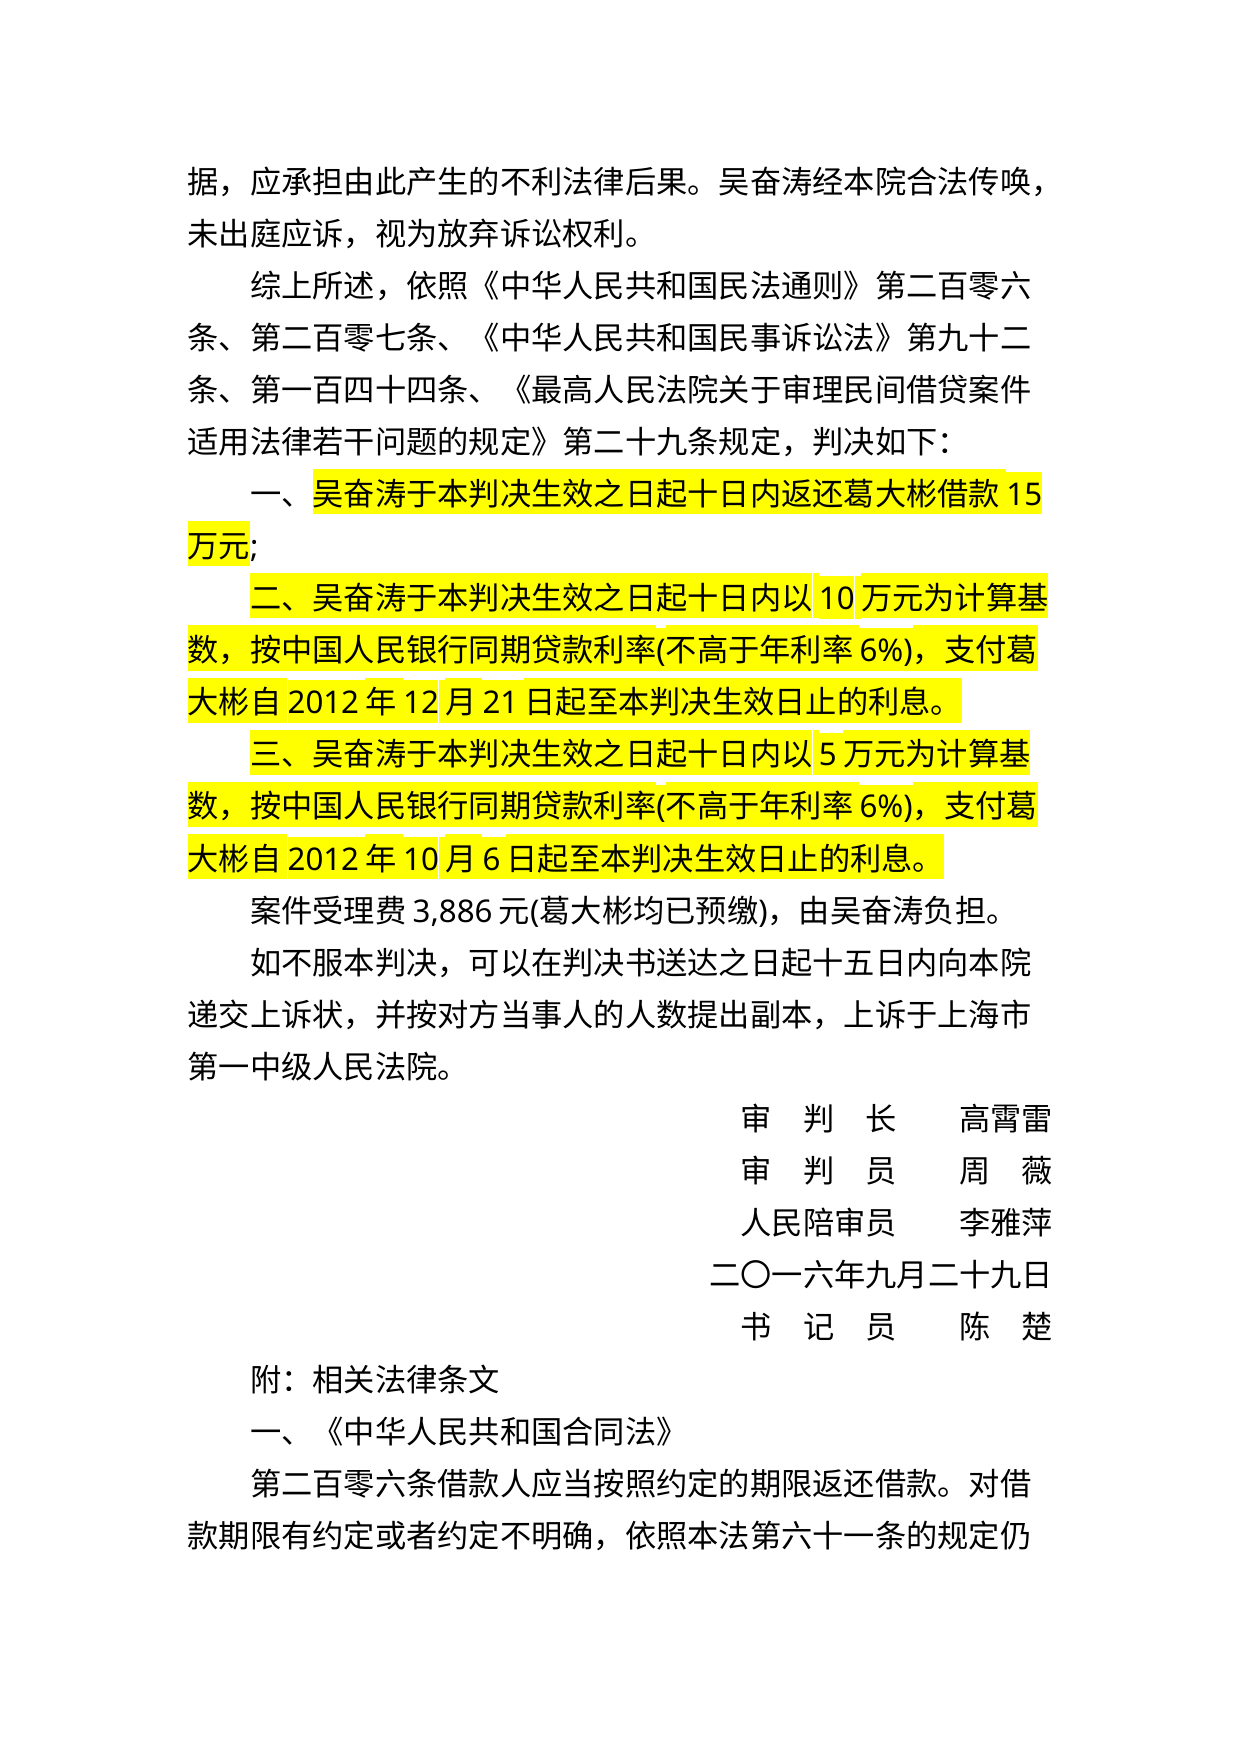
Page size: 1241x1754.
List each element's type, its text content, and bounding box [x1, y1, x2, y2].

text 三、吴奋涛于本判决生效之日起十日内以5万元为计算基数，按中国人民银行同期贷款利率(不高于年利率6%)，支付葛大彬自2012年10月6日起至本判决生效日止的利息。 [187, 723, 1053, 879]
text 人民陪审员 李雅萍 [187, 1192, 1053, 1244]
text 审 判 员 周 薇 [187, 1139, 1053, 1192]
text 一、吴奋涛于本判决生效之日起十日内返还葛大彬借款15万元; [187, 462, 1053, 567]
text 附：相关法律条文 [187, 1348, 1053, 1400]
text 二、吴奋涛于本判决生效之日起十日内以10万元为计算基数，按中国人民银行同期贷款利率(不高于年利率6%)，支付葛大彬自2012年12月21日起至本判决生效日止的利息。 [187, 567, 1053, 723]
text 审 判 长 高霄雷 [187, 1087, 1053, 1139]
text 案件受理费3,886元(葛大彬均已预缴)，由吴奋涛负担。 [187, 879, 1053, 931]
text 二〇一六年九月二十九日 [187, 1244, 1053, 1296]
text 综上所述，依照《中华人民共和国民法通则》第二百零六条、第二百零七条、《中华人民共和国民事诉讼法》第九十二条、第一百四十四条、《最高人民法院关于审理民间借贷案件适用法律若干问题的规定》第二十九条规定，判决如下： [187, 254, 1053, 462]
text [187, 1452, 1053, 1556]
text 一、《中华人民共和国合同法》 [187, 1400, 1053, 1452]
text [187, 150, 1053, 254]
text 书 记 员 陈 楚 [187, 1296, 1053, 1348]
text 如不服本判决，可以在判决书送达之日起十五日内向本院递交上诉状，并按对方当事人的人数提出副本，上诉于上海市第一中级人民法院。 [187, 931, 1053, 1087]
